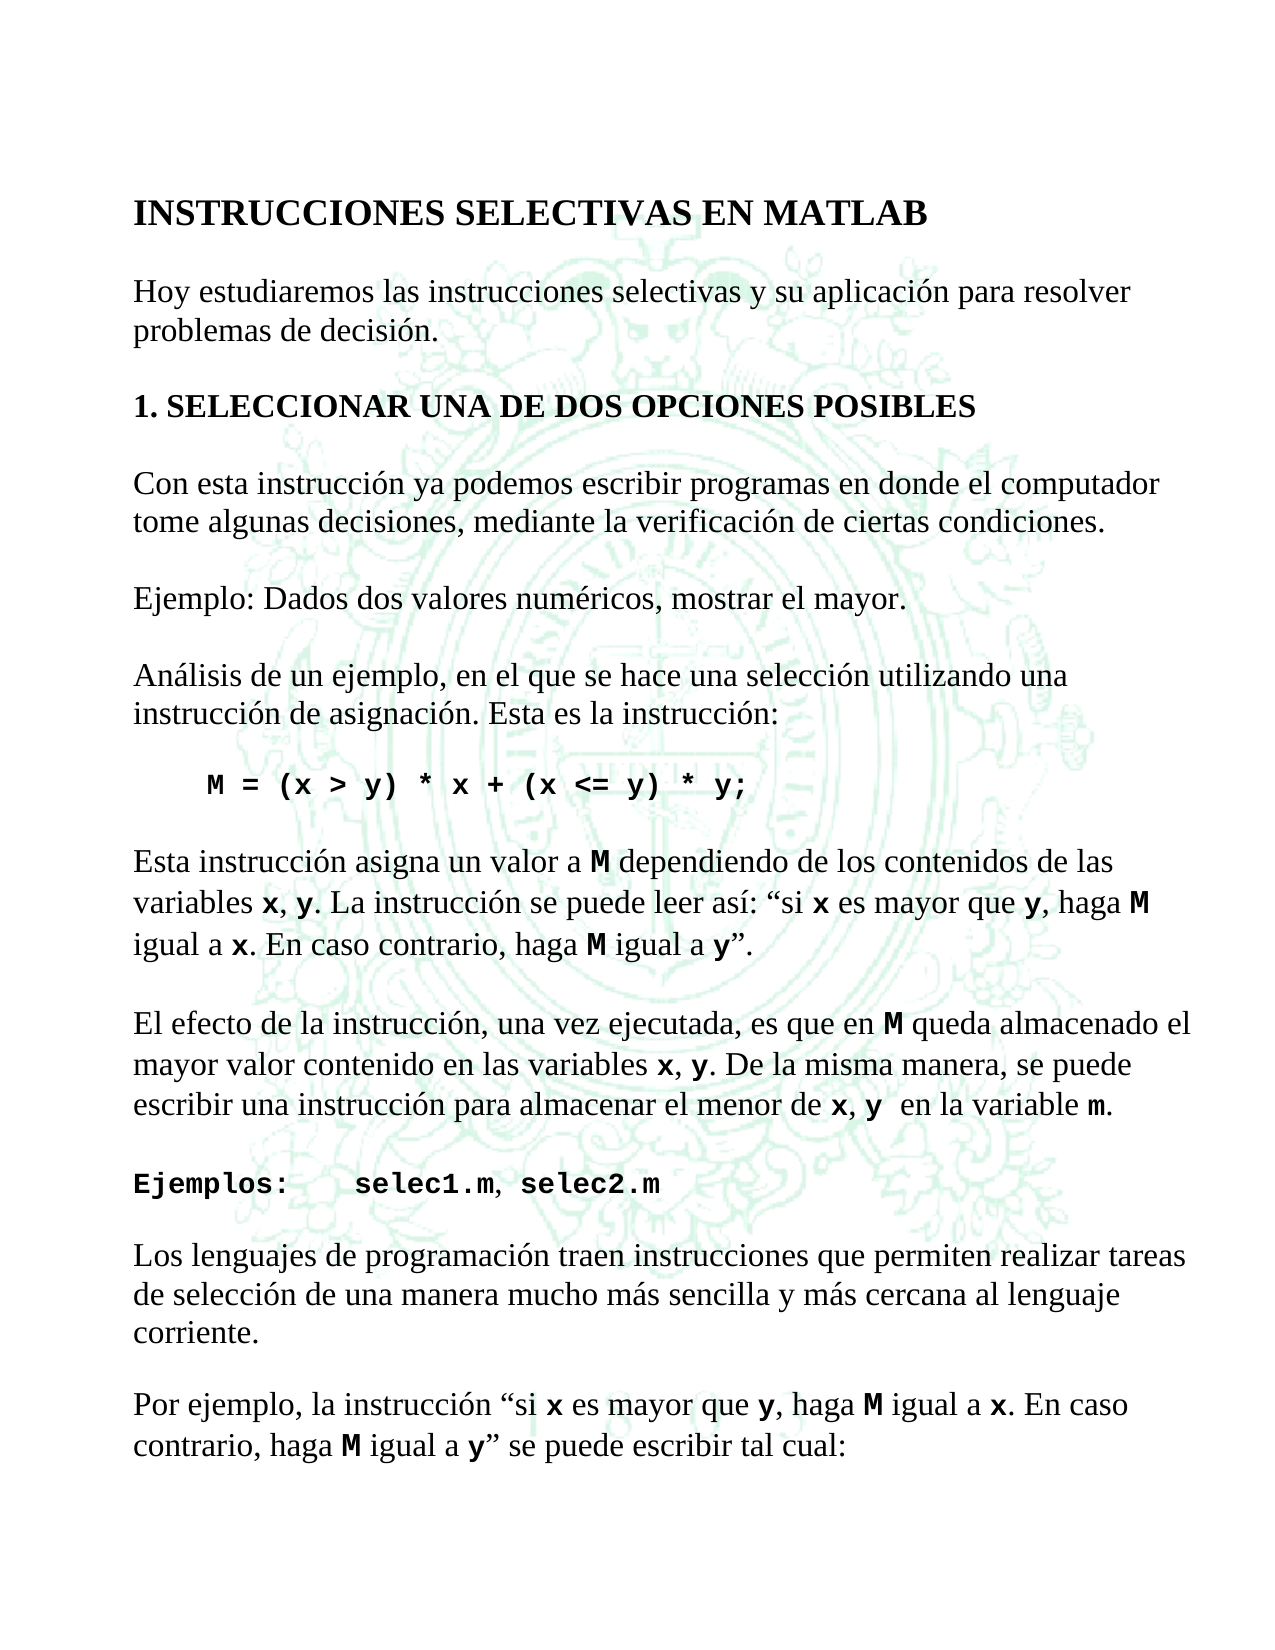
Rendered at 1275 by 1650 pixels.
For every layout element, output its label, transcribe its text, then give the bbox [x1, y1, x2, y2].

text El efecto de la instrucción, una vez ejecutada, es que en M queda almacenado el mayor valor contenido en las variables x, y. De la misma manera, se puede escribir una instrucción para almacenar el menor de x, y en la variable m. [133, 1003, 1196, 1124]
text Con esta instrucción ya podemos escribir programas en donde el computador tome algunas decisiones, mediante la verificación de ciertas condiciones. [133, 463, 1196, 540]
text Ejemplo: Dados dos valores numéricos, mostrar el mayor. [133, 578, 1196, 617]
text Los lenguajes de programación traen instrucciones que permiten realizar tareas de selección de una manera mucho más sencilla y más cercana al lenguaje corriente. [133, 1236, 1196, 1351]
text Hoy estudiaremos las instrucciones selectivas y su aplicación para resolver problemas de decisión. [133, 272, 1196, 348]
text M = (x > y) * x + (x <= y) * y; [133, 770, 1196, 803]
text 1. SELECCIONAR UNA DE DOS OPCIONES POSIBLES [133, 387, 1196, 425]
text Análisis de un ejemplo, en el que se hace una selección utilizando una instrucción de asignación. Esta es la instrucción: [133, 655, 1196, 732]
text Por ejemplo, la instrucción “si x es mayor que y, haga M igual a x. En caso contrario, haga M igual a y” se puede escribir tal cual: [133, 1384, 1196, 1466]
text INSTRUCCIONES SELECTIVAS EN MATLAB [133, 191, 1196, 234]
text Ejemplos: selec1.m, selec2.m [133, 1163, 1196, 1203]
text Esta instrucción asigna un valor a M dependiendo de los contenidos de las variables x, y. La instrucción se puede leer así: “si x es mayor que y, haga M igual a x. En caso contrario, haga M igual a y”. [133, 841, 1196, 965]
